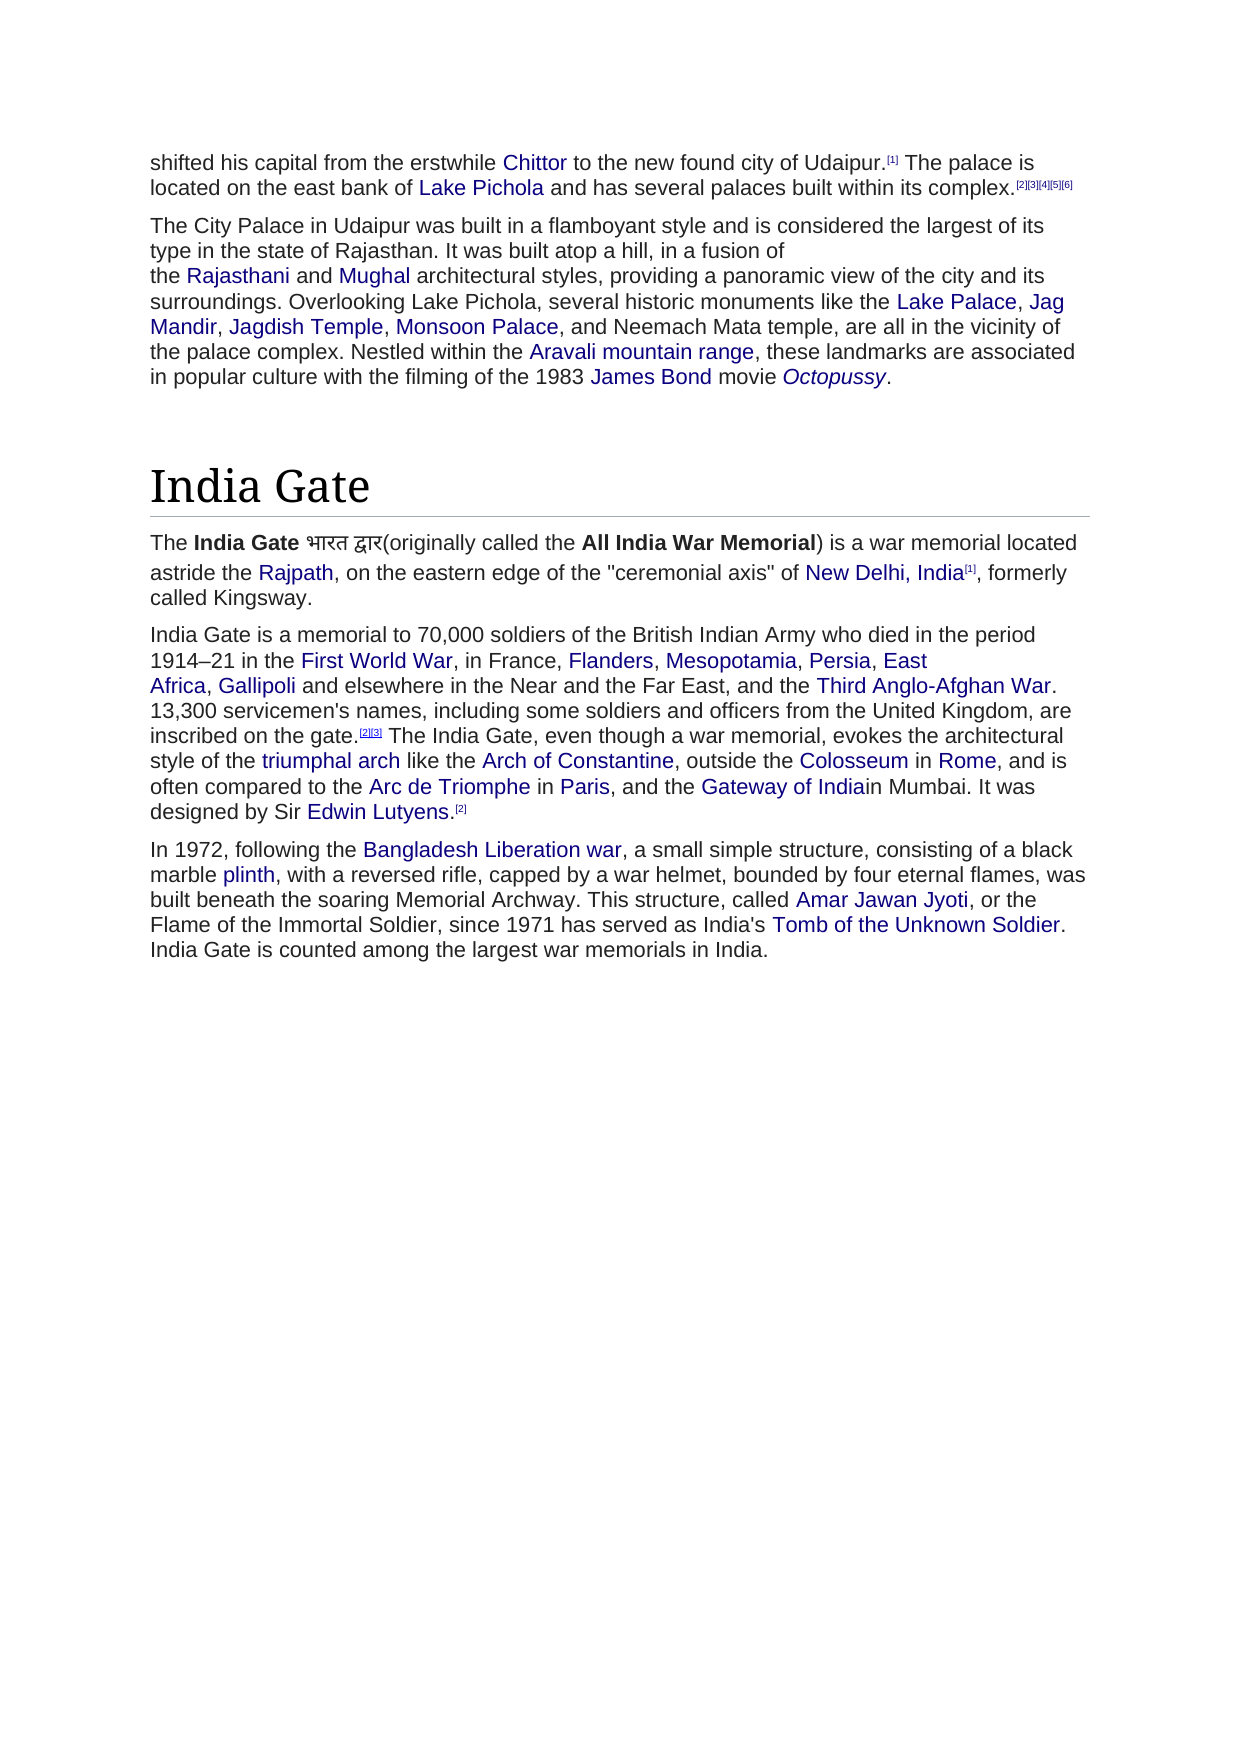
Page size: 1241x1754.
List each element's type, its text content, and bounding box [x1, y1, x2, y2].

text In 1972, following the Bangladesh Liberation war, a small simple structure, consisting of a black marble plinth, with a reversed rifle, capped by a war helmet, bounded by four eternal flames, was built beneath the soaring Memorial Archway. This structure, called Amar Jawan Jyoti, or the Flame of the Immortal Soldier, since 1971 has served as India's Tomb of the Unknown Soldier. India Gate is counted among the largest war memorials in India. [150, 837, 1090, 963]
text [150, 150, 1090, 200]
text India Gate is a memorial to 70,000 soldiers of the British Indian Army who died in the period 1914–21 in the First World War, in France, Flanders, Mesopotamia, Persia, East Africa, Gallipoli and elsewhere in the Near and the Far East, and the Third Anglo-Afghan War. 13,300 servicemen's names, including some soldiers and officers from the United Kingdom, are inscribed on the gate.[2][3] The India Gate, even though a war memorial, evokes the architectural style of the triumphal arch like the Arch of Constantine, outside the Colosseum in Rome, and is often compared to the Arc de Triomphe in Paris, and the Gateway of Indiain Mumbai. It was designed by Sir Edwin Lutyens.[2] [150, 622, 1090, 824]
subtitle India Gate [150, 455, 1090, 516]
text The City Palace in Udaipur was built in a flamboyant style and is considered the largest of its type in the state of Rajasthan. It was built atop a hill, in a fusion of the Rajasthani and Mughal architectural styles, providing a panoramic view of the city and its surroundings. Overlooking Lake Pichola, several historic monuments like the Lake Palace, Jag Mandir, Jagdish Temple, Monsoon Palace, and Neemach Mata temple, are all in the vicinity of the palace complex. Nestled within the Aravali mountain range, these landmarks are associated in popular culture with the filming of the 1983 James Bond movie Octopussy. [150, 213, 1090, 389]
text The India Gate भारत द्वार(originally called the All India War Memorial) is a war memorial located astride the Rajpath, on the eastern edge of the "ceremonial axis" of New Delhi, India[1], formerly called Kingsway. [150, 530, 1090, 610]
